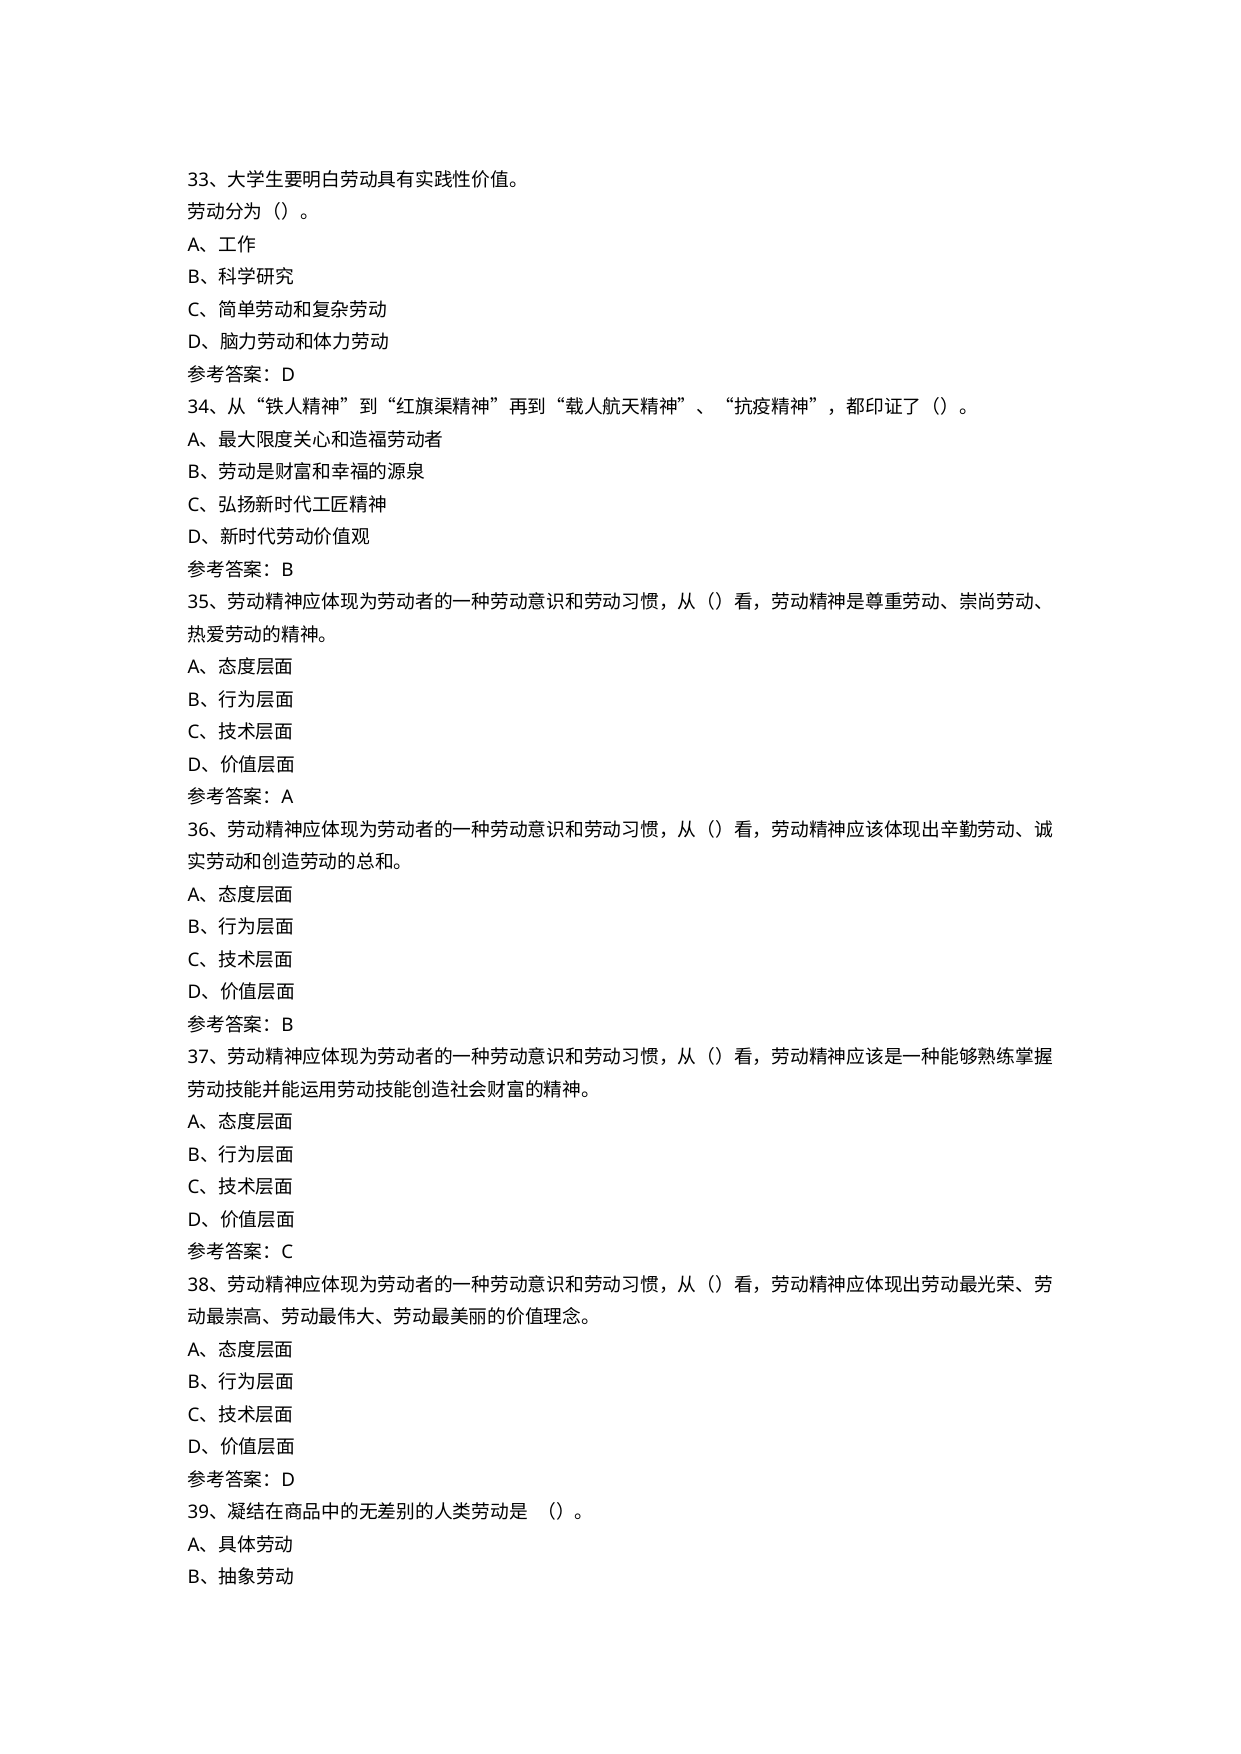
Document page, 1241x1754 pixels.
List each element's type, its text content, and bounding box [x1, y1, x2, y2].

text D、价值层面 [187, 1202, 1053, 1234]
text C、弘扬新时代工匠精神 [187, 487, 1053, 519]
text C、技术层面 [187, 714, 1053, 747]
text A、工作 [187, 227, 1053, 259]
text 36、劳动精神应体现为劳动者的一种劳动意识和劳动习惯，从（）看，劳动精神应该体现出辛勤劳动、诚实劳动和创造劳动的总和。 [187, 812, 1053, 877]
text 劳动分为（）。 [187, 194, 1053, 227]
text A、具体劳动 [187, 1527, 1053, 1559]
text 参考答案：B [187, 552, 1053, 584]
text A、态度层面 [187, 649, 1053, 682]
text 参考答案：D [187, 357, 1053, 389]
text B、科学研究 [187, 259, 1053, 292]
text A、态度层面 [187, 1332, 1053, 1364]
text D、价值层面 [187, 974, 1053, 1007]
text 33、大学生要明白劳动具有实践性价值。 [187, 162, 1053, 194]
text 34、从“铁人精神”到“红旗渠精神”再到“载人航天精神”、“抗疫精神”，都印证了（）。 [187, 389, 1053, 422]
text A、态度层面 [187, 1104, 1053, 1137]
text C、简单劳动和复杂劳动 [187, 292, 1053, 324]
text 参考答案：C [187, 1234, 1053, 1267]
text B、抽象劳动 [187, 1559, 1053, 1592]
text B、行为层面 [187, 1364, 1053, 1397]
text B、行为层面 [187, 1137, 1053, 1169]
text 38、劳动精神应体现为劳动者的一种劳动意识和劳动习惯，从（）看，劳动精神应体现出劳动最光荣、劳动最崇高、劳动最伟大、劳动最美丽的价值理念。 [187, 1267, 1053, 1332]
text D、价值层面 [187, 1429, 1053, 1462]
text C、技术层面 [187, 1397, 1053, 1429]
text 37、劳动精神应体现为劳动者的一种劳动意识和劳动习惯，从（）看，劳动精神应该是一种能够熟练掌握劳动技能并能运用劳动技能创造社会财富的精神。 [187, 1039, 1053, 1104]
text B、劳动是财富和幸福的源泉 [187, 454, 1053, 487]
text C、技术层面 [187, 942, 1053, 974]
text D、脑力劳动和体力劳动 [187, 324, 1053, 357]
text B、行为层面 [187, 909, 1053, 942]
text 参考答案：B [187, 1007, 1053, 1039]
text 参考答案：A [187, 779, 1053, 812]
text C、技术层面 [187, 1169, 1053, 1202]
text B、行为层面 [187, 682, 1053, 714]
text 39、凝结在商品中的无差别的人类劳动是 （）。 [187, 1494, 1053, 1527]
text D、价值层面 [187, 747, 1053, 779]
text D、新时代劳动价值观 [187, 519, 1053, 552]
text A、态度层面 [187, 877, 1053, 909]
text 参考答案：D [187, 1462, 1053, 1494]
text 35、劳动精神应体现为劳动者的一种劳动意识和劳动习惯，从（）看，劳动精神是尊重劳动、崇尚劳动、热爱劳动的精神。 [187, 584, 1053, 649]
text A、最大限度关心和造福劳动者 [187, 422, 1053, 454]
